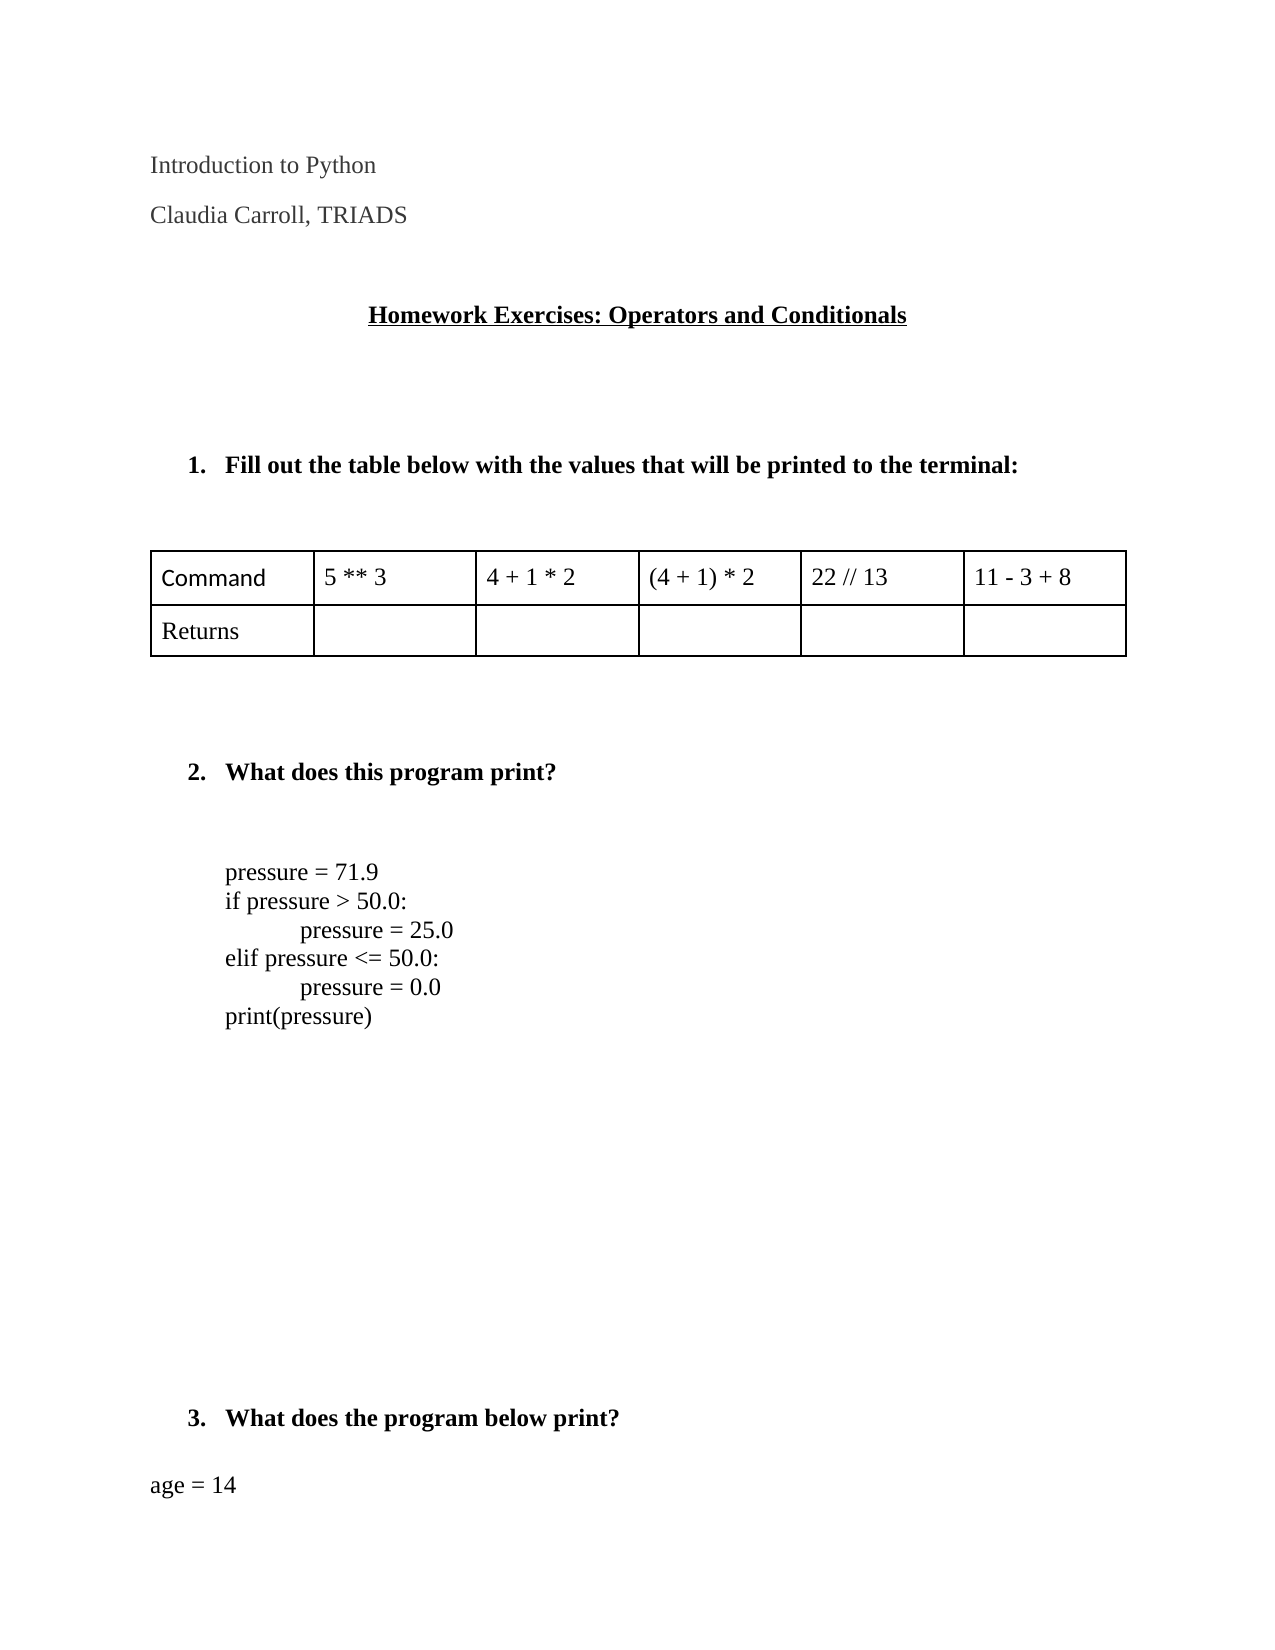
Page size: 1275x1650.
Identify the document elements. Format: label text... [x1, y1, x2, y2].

text Introduction to Python [150, 150, 1125, 179]
text pressure = 0.0 [150, 972, 1125, 1001]
text Claudia Carroll, TRIADS [150, 200, 1125, 229]
text if pressure > 50.0: [225, 886, 1125, 915]
text age = 14 [150, 1470, 1125, 1499]
list Fill out the table below with the values that will be printed to the terminal: [187, 450, 1125, 479]
text elif pressure <= 50.0: [150, 943, 1125, 972]
text pressure = 71.9 [150, 857, 1125, 886]
text pressure = 25.0 [150, 915, 1125, 943]
list What does the program below print? [187, 1403, 1125, 1432]
text Homework Exercises: Operators and Conditionals [150, 300, 1125, 329]
text print(pressure) [150, 1001, 1125, 1030]
list What does this program print? [187, 757, 1125, 786]
